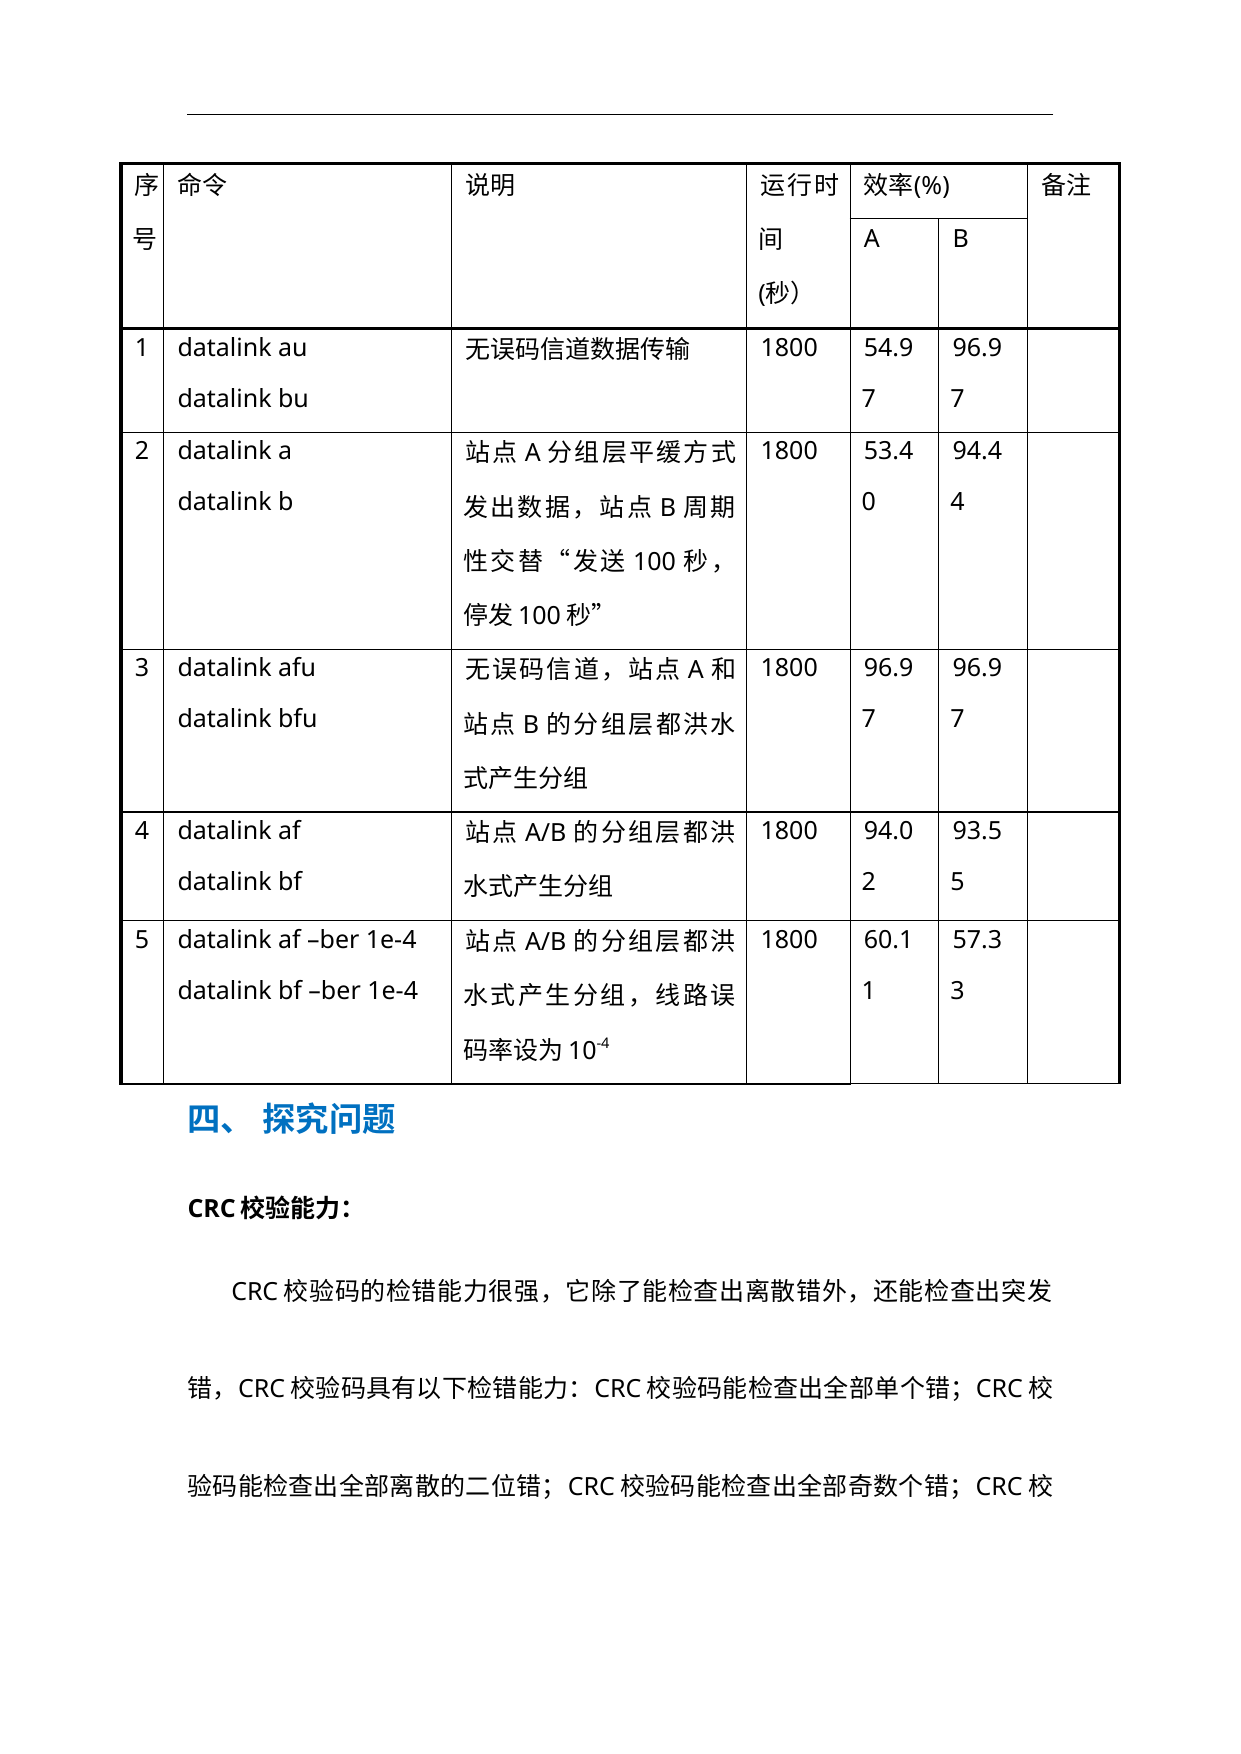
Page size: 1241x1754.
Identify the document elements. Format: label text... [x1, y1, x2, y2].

table_cell 96.97 [939, 330, 1027, 432]
table_cell 3 [123, 650, 163, 811]
table_cell [1028, 813, 1118, 920]
table_cell [1028, 650, 1118, 811]
table_cell 站点A/B的分组层都洪水式产生分组 [452, 813, 746, 920]
table_cell [1028, 921, 1118, 1083]
table_cell 无误码信道数据传输 [452, 330, 746, 432]
table_cell 60.11 [851, 921, 938, 1083]
table_header 效率(%) [851, 165, 1027, 218]
text CRC校验能力： [187, 1174, 1053, 1239]
table_cell 96.97 [851, 650, 938, 811]
list 探究问题 [187, 1084, 1053, 1149]
table_cell 1800 [747, 813, 850, 920]
table_header 说明 [452, 165, 746, 327]
table_cell 54.97 [851, 330, 938, 432]
table_cell datalink af datalink bf [164, 813, 451, 920]
table_cell 1800 [747, 650, 850, 811]
table_cell [1028, 330, 1118, 432]
table_cell 96.97 [939, 650, 1027, 811]
table_cell 93.55 [939, 813, 1027, 920]
table_header 运行时间(秒） [747, 165, 850, 327]
table_cell datalink afu datalink bfu [164, 650, 451, 811]
table_cell 1800 [747, 433, 850, 649]
table_cell [1028, 433, 1118, 649]
table_cell 1800 [747, 330, 850, 432]
table_cell datalink a datalink b [164, 433, 451, 649]
table_header 命令 [164, 165, 451, 327]
table_cell 站点A分组层平缓方式发出数据，站点B周期性交替“发送100秒，停发100秒” [452, 433, 746, 649]
table_cell A [851, 219, 938, 327]
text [187, 1257, 1053, 1517]
table_cell 2 [123, 433, 163, 649]
table_cell 4 [123, 813, 163, 920]
table_cell 57.33 [939, 921, 1027, 1083]
table_cell 1800 [747, 921, 850, 1083]
table_cell 5 [123, 921, 163, 1083]
table_cell 1 [123, 330, 163, 432]
table_header 序号 [123, 165, 163, 327]
table_cell 站点A/B的分组层都洪水式产生分组，线路误码率设为10-4 [452, 921, 746, 1083]
table_header 备注 [1028, 165, 1118, 327]
table_cell datalink au datalink bu [164, 330, 451, 432]
table_cell 94.44 [939, 433, 1027, 649]
table_cell 无误码信道，站点A和站点B的分组层都洪水式产生分组 [452, 650, 746, 811]
table_cell B [939, 219, 1027, 327]
table_cell 94.02 [851, 813, 938, 920]
table_cell 53.40 [851, 433, 938, 649]
table_cell datalink af –ber 1e-4 datalink bf –ber 1e-4 [164, 921, 451, 1083]
